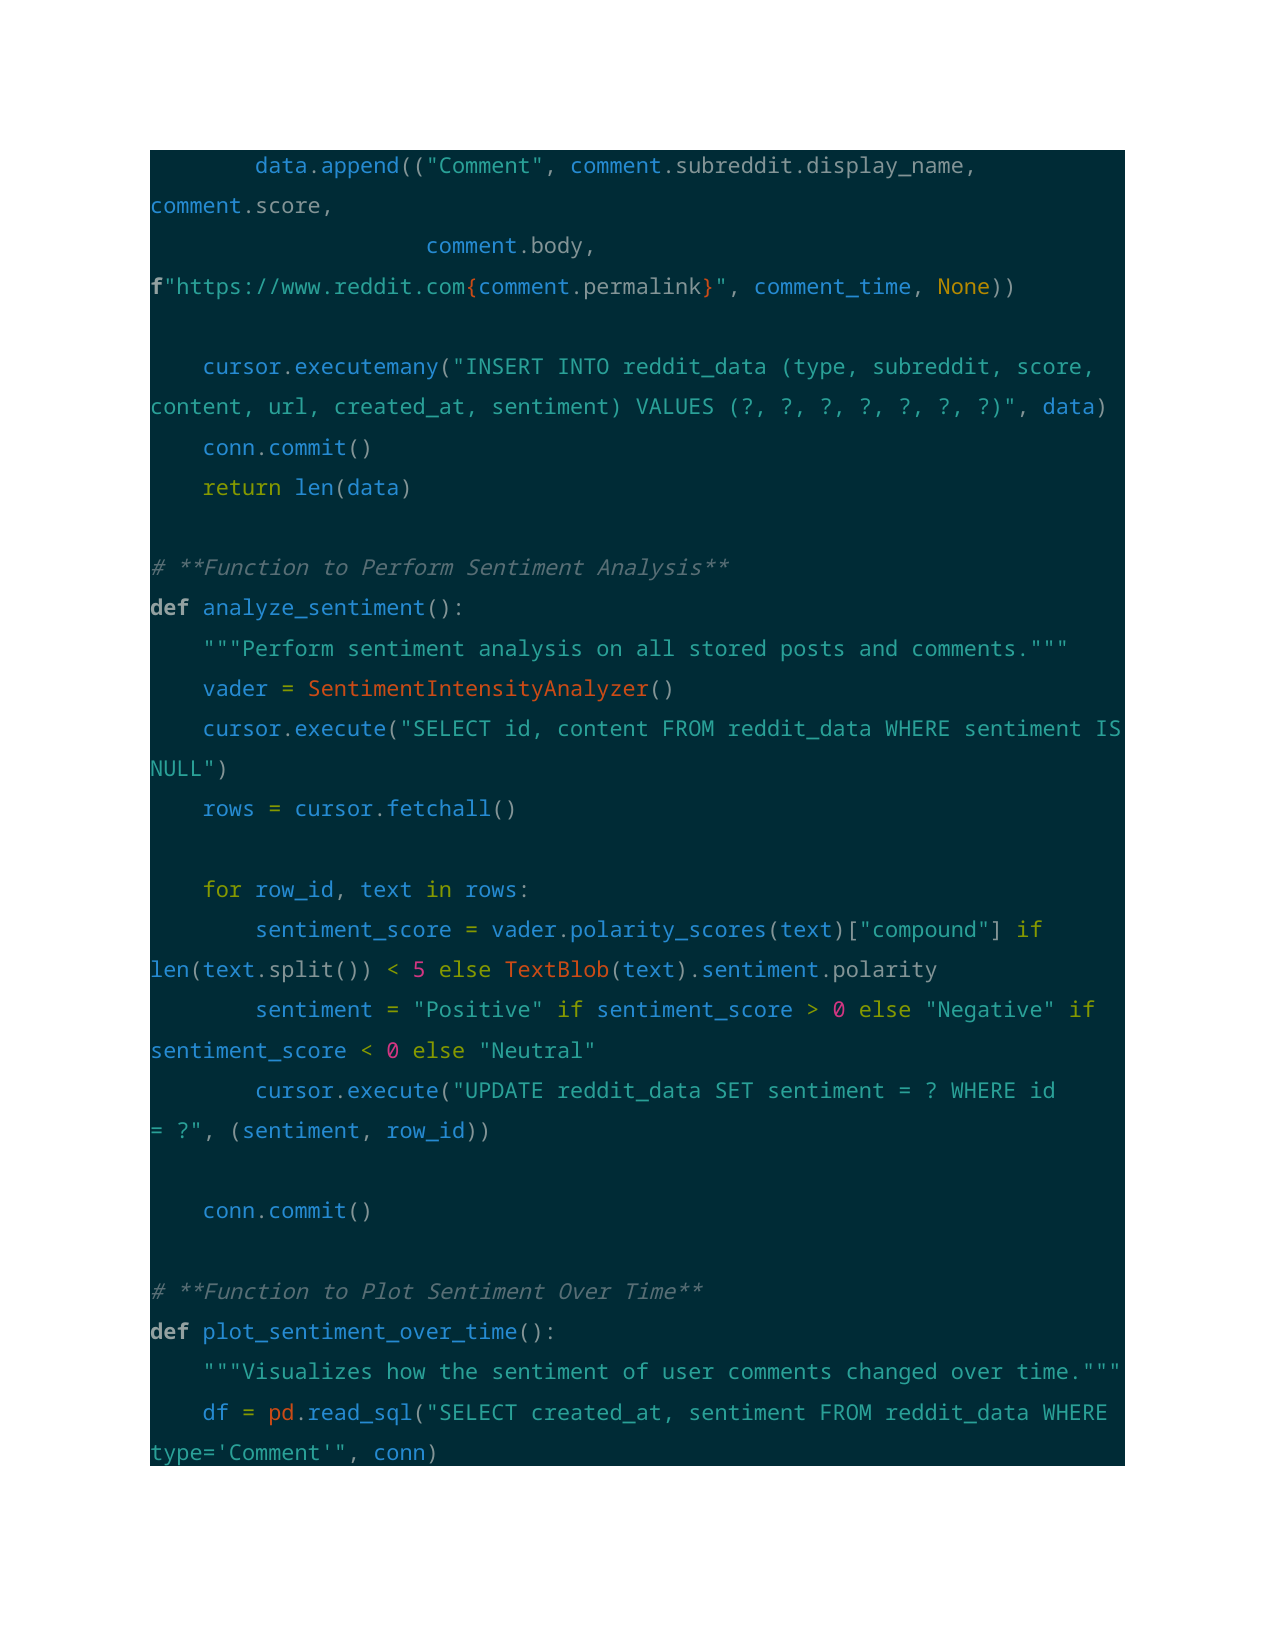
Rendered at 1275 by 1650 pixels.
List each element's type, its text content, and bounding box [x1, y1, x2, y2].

text conn.commit() [150, 1195, 1125, 1225]
text # **Function to Perform Sentiment Analysis** [150, 552, 1125, 582]
text conn.commit() [150, 431, 1125, 461]
text # **Function to Plot Sentiment Over Time** [150, 1276, 1125, 1306]
text return len(data) [150, 472, 1125, 501]
text cursor.execute("SELECT id, content FROM reddit_data WHERE sentiment IS NULL") [150, 713, 1125, 783]
text def plot_sentiment_over_time(): [150, 1316, 1125, 1346]
text data.append(("Comment", comment.subreddit.display_name, comment.score, [150, 150, 1125, 220]
text comment.body, f"https://www.reddit.com{comment.permalink}", comment_time, None)) [150, 230, 1125, 300]
text def analyze_sentiment(): [150, 592, 1125, 622]
text sentiment = "Positive" if sentiment_score > 0 else "Negative" if sentiment_score < 0 else "Neutral" [150, 994, 1125, 1064]
text vader = SentimentIntensityAnalyzer() [150, 673, 1125, 702]
text rows = cursor.fetchall() [150, 793, 1125, 823]
text cursor.executemany("INSERT INTO reddit_data (type, subreddit, score, content, url, created_at, sentiment) VALUES (?, ?, ?, ?, ?, ?, ?)", data) [150, 351, 1125, 421]
text cursor.execute("UPDATE reddit_data SET sentiment = ? WHERE id = ?", (sentiment, row_id)) [150, 1075, 1125, 1145]
text """Perform sentiment analysis on all stored posts and comments.""" [150, 632, 1125, 662]
text df = pd.read_sql("SELECT created_at, sentiment FROM reddit_data WHERE type='Comment'", conn) [150, 1396, 1125, 1466]
text """Visualizes how the sentiment of user comments changed over time.""" [150, 1356, 1125, 1386]
text sentiment_score = vader.polarity_scores(text)["compound"] if len(text.split()) < 5 else TextBlob(text).sentiment.polarity [150, 914, 1125, 984]
text for row_id, text in rows: [150, 874, 1125, 903]
